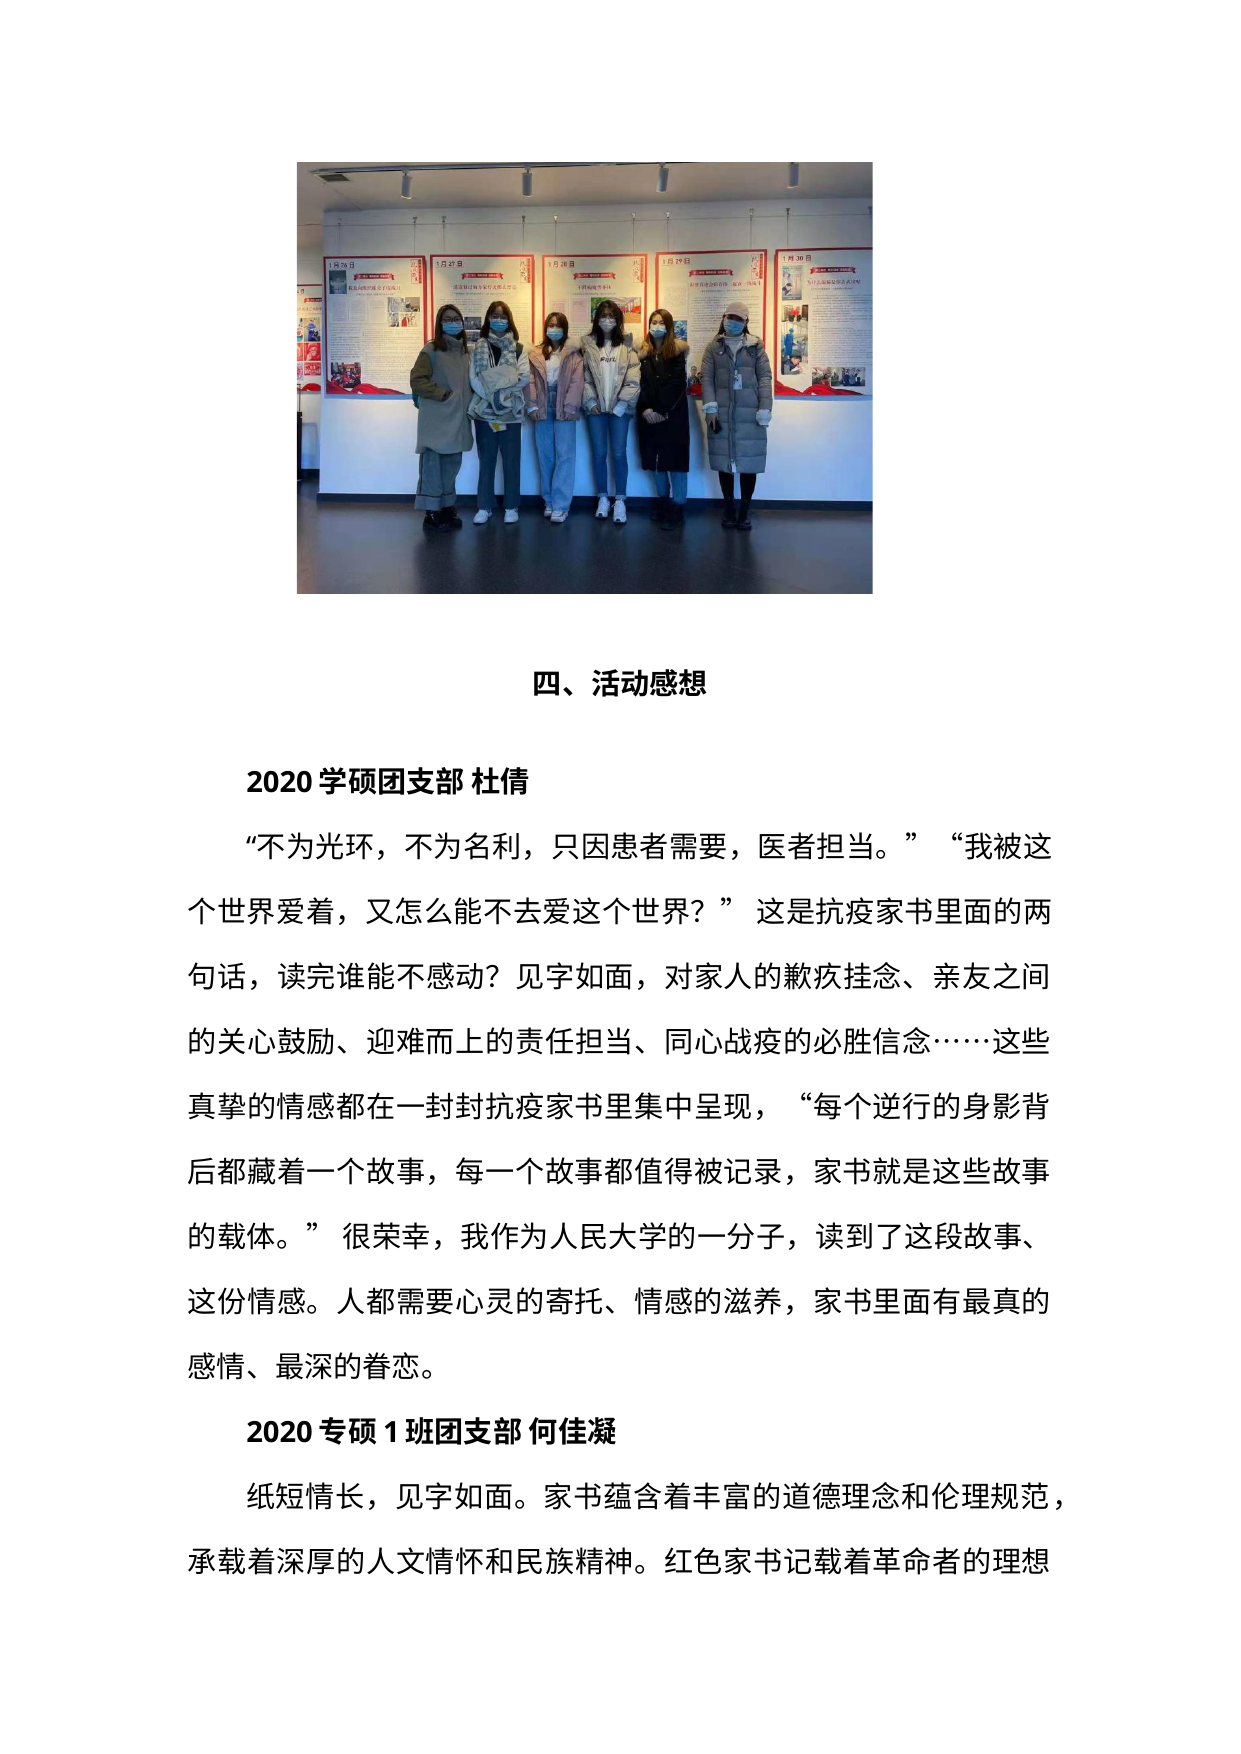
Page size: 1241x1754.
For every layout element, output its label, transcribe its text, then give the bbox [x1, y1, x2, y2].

text “不为光环，不为名利，只因患者需要，医者担当。”“我被这个世界爱着，又怎么能不去爱这个世界？” 这是抗疫家书里面的两句话，读完谁能不感动？见字如面，对家人的歉疚挂念、亲友之间的关心鼓励、迎难而上的责任担当、同心战疫的必胜信念……这些真挚的情感都在一封封抗疫家书里集中呈现，“每个逆行的身影背后都藏着一个故事，每一个故事都值得被记录，家书就是这些故事的载体。” 很荣幸，我作为人民大学的一分子，读到了这段故事、这份情感。人都需要心灵的寄托、情感的滋养，家书里面有最真的感情、最深的眷恋。 [187, 812, 1053, 1397]
text 四、活动感想 [187, 649, 1053, 714]
picture [296, 162, 873, 594]
text 2020专硕1班团支部 何佳凝 [187, 1397, 1053, 1462]
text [187, 1462, 1053, 1592]
text 2020学硕团支部 杜倩 [187, 747, 1053, 812]
